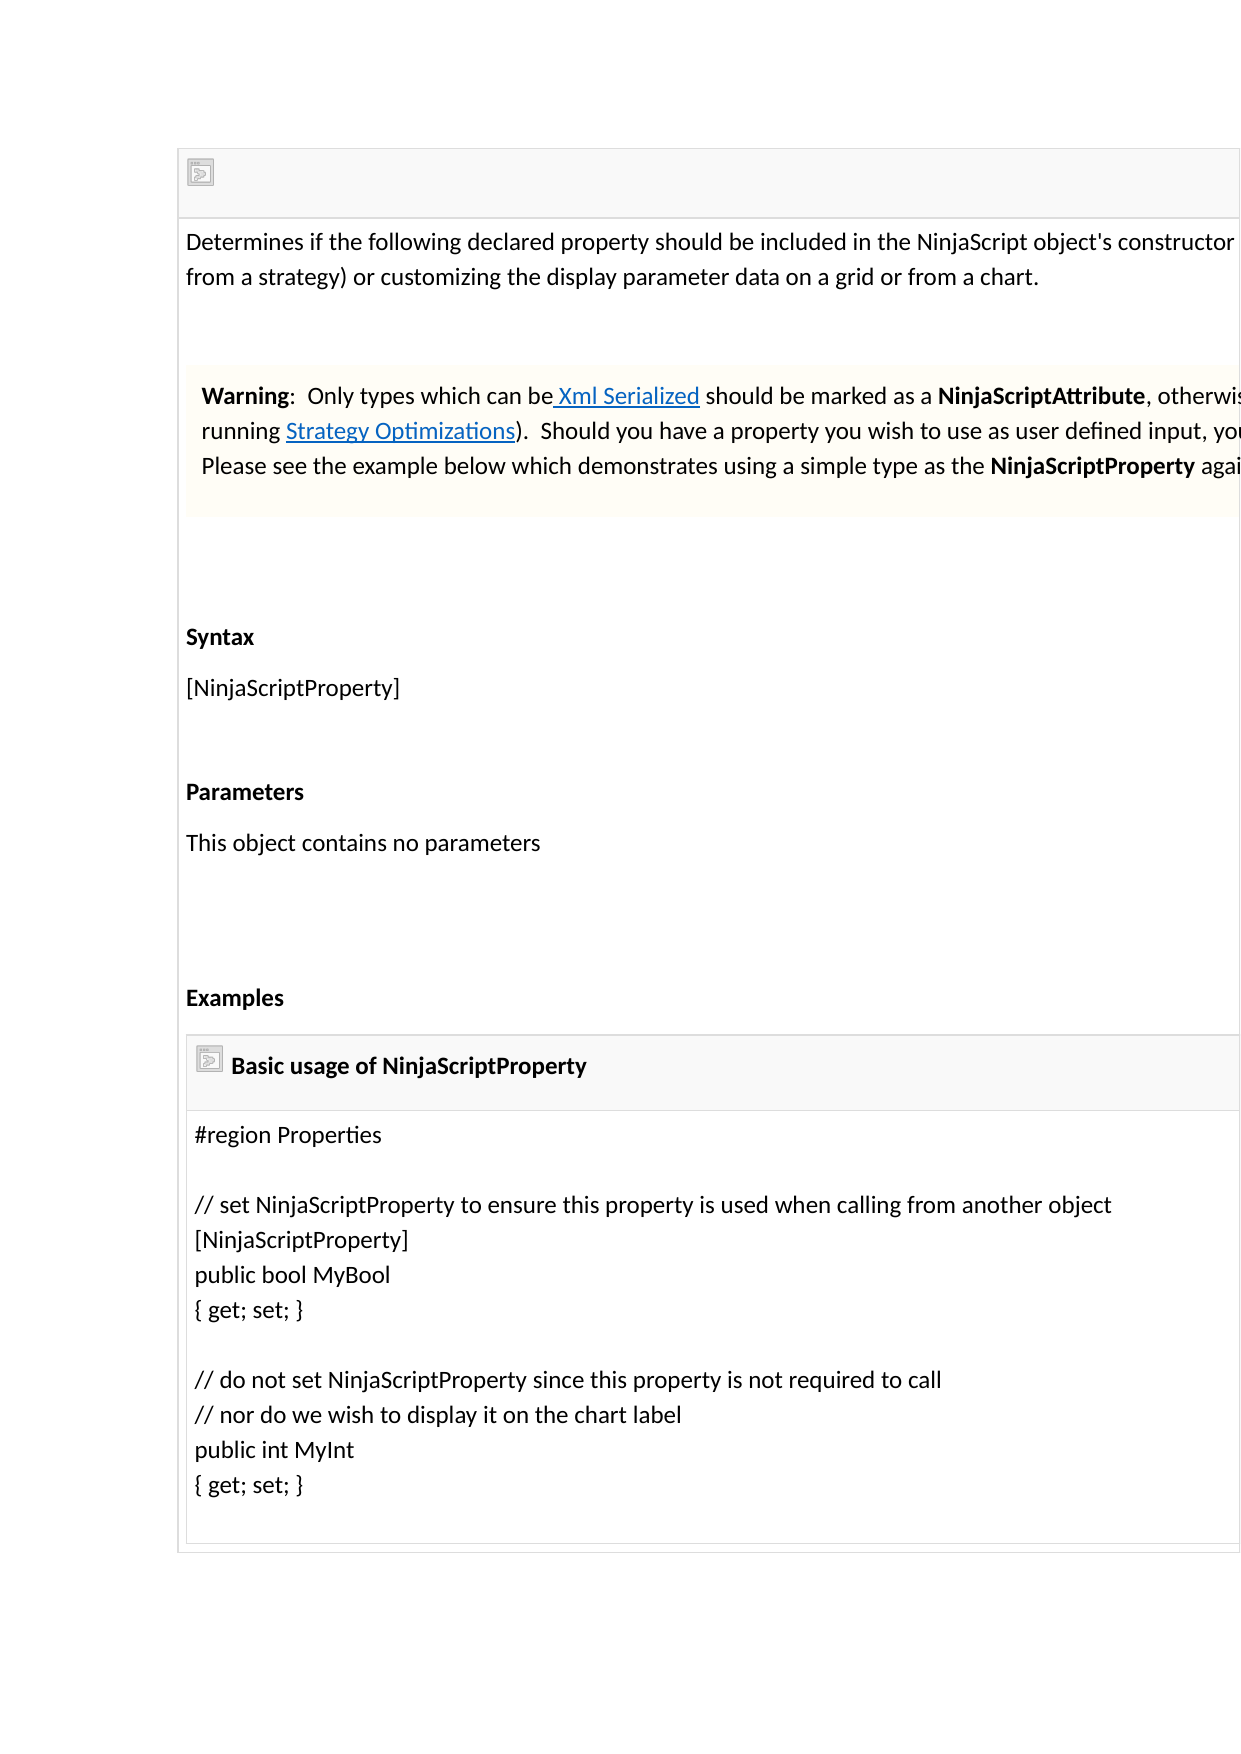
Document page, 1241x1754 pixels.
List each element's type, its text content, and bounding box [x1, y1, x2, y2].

picture [185, 157, 217, 189]
picture [194, 1043, 226, 1075]
table_header [179, 149, 1239, 217]
